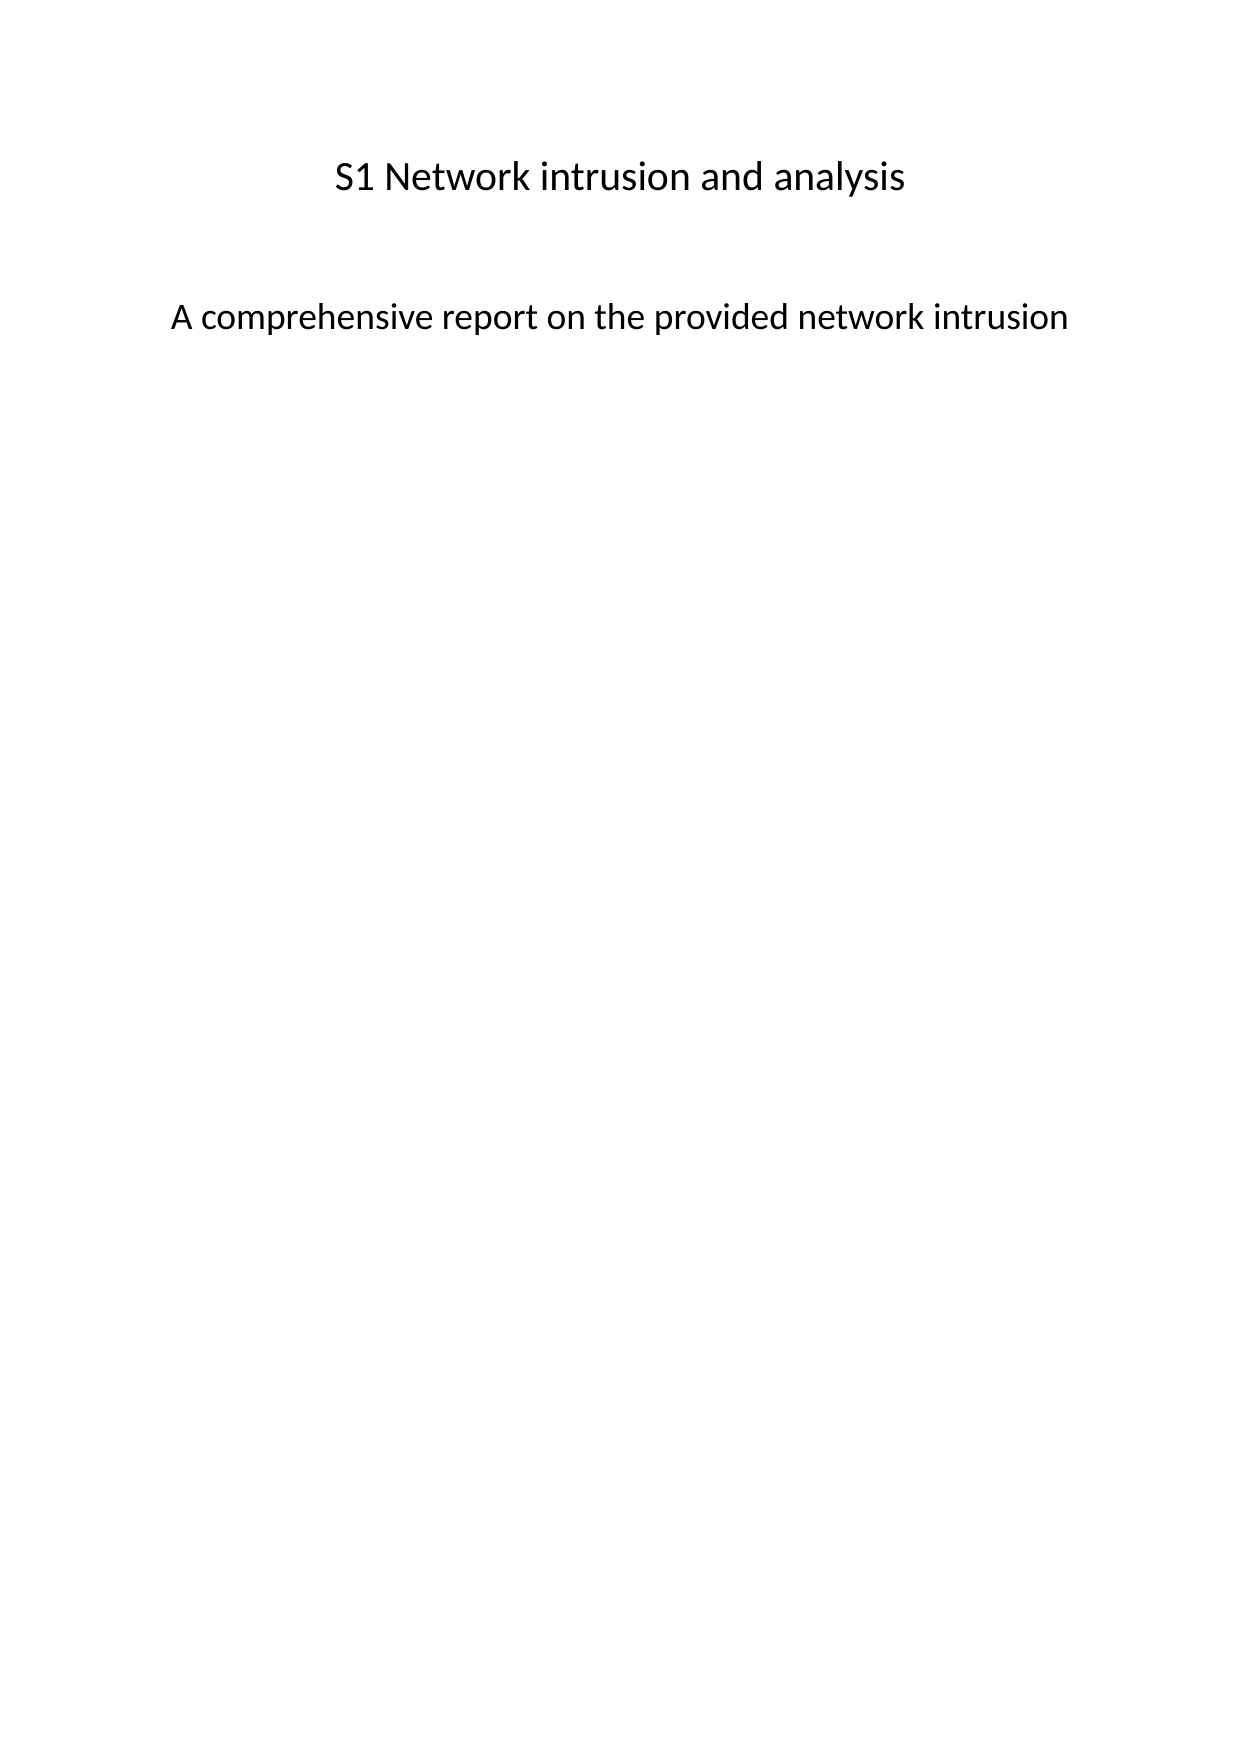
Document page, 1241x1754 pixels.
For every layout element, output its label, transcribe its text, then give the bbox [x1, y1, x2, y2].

text S1 Network intrusion and analysis [150, 150, 1090, 201]
text A comprehensive report on the provided network intrusion [150, 293, 1090, 339]
